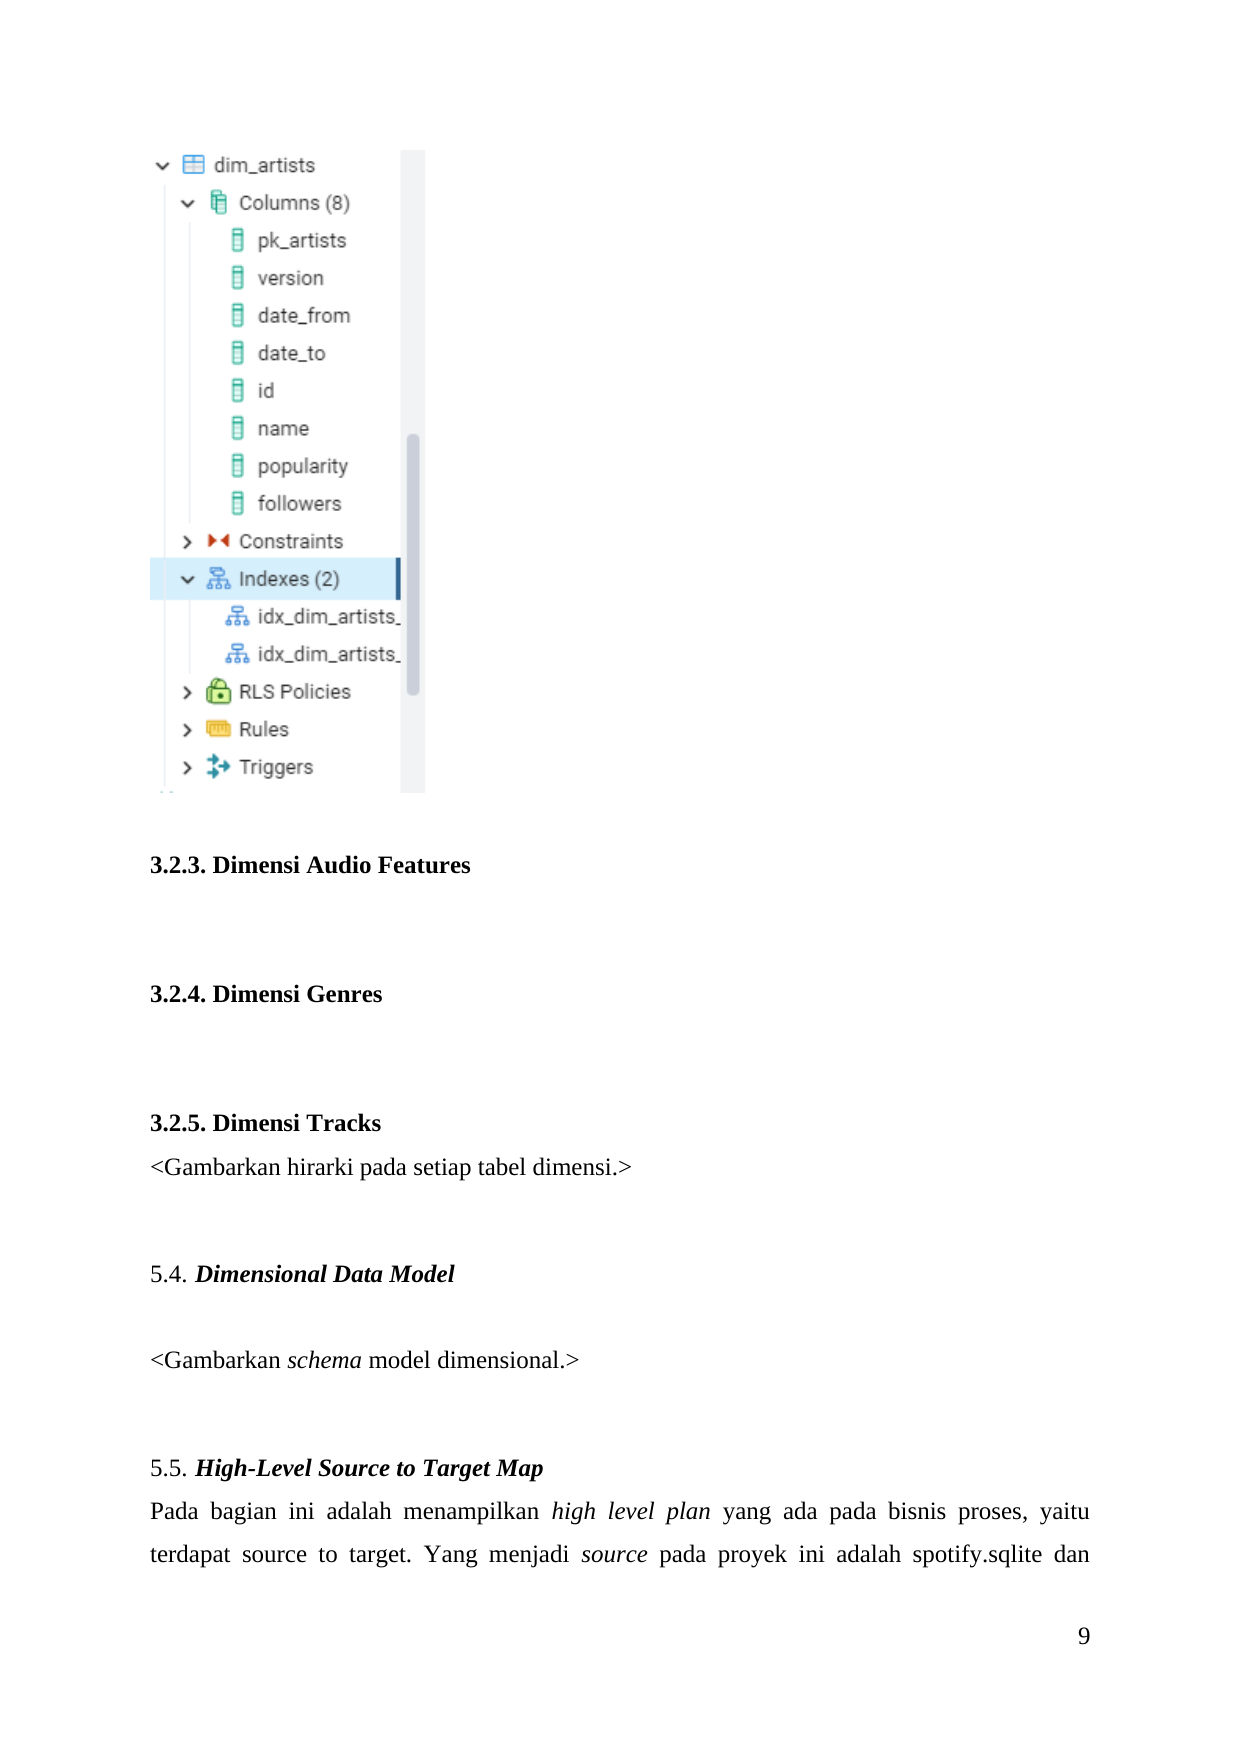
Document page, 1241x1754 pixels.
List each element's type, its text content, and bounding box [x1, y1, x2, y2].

text 3.2.3. Dimensi Audio Features [150, 850, 1090, 878]
text <Gambarkan hirarki pada setiap tabel dimensi.> [150, 1152, 1090, 1180]
picture [150, 150, 426, 793]
text <Gambarkan schema model dimensional.> [150, 1346, 1090, 1374]
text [150, 1496, 1090, 1568]
list Dimensional Data Model [150, 1259, 1090, 1288]
text 3.2.5. Dimensi Tracks [150, 1108, 1090, 1137]
list High-Level Source to Target Map [150, 1453, 1090, 1482]
text 3.2.4. Dimensi Genres [150, 979, 1090, 1008]
